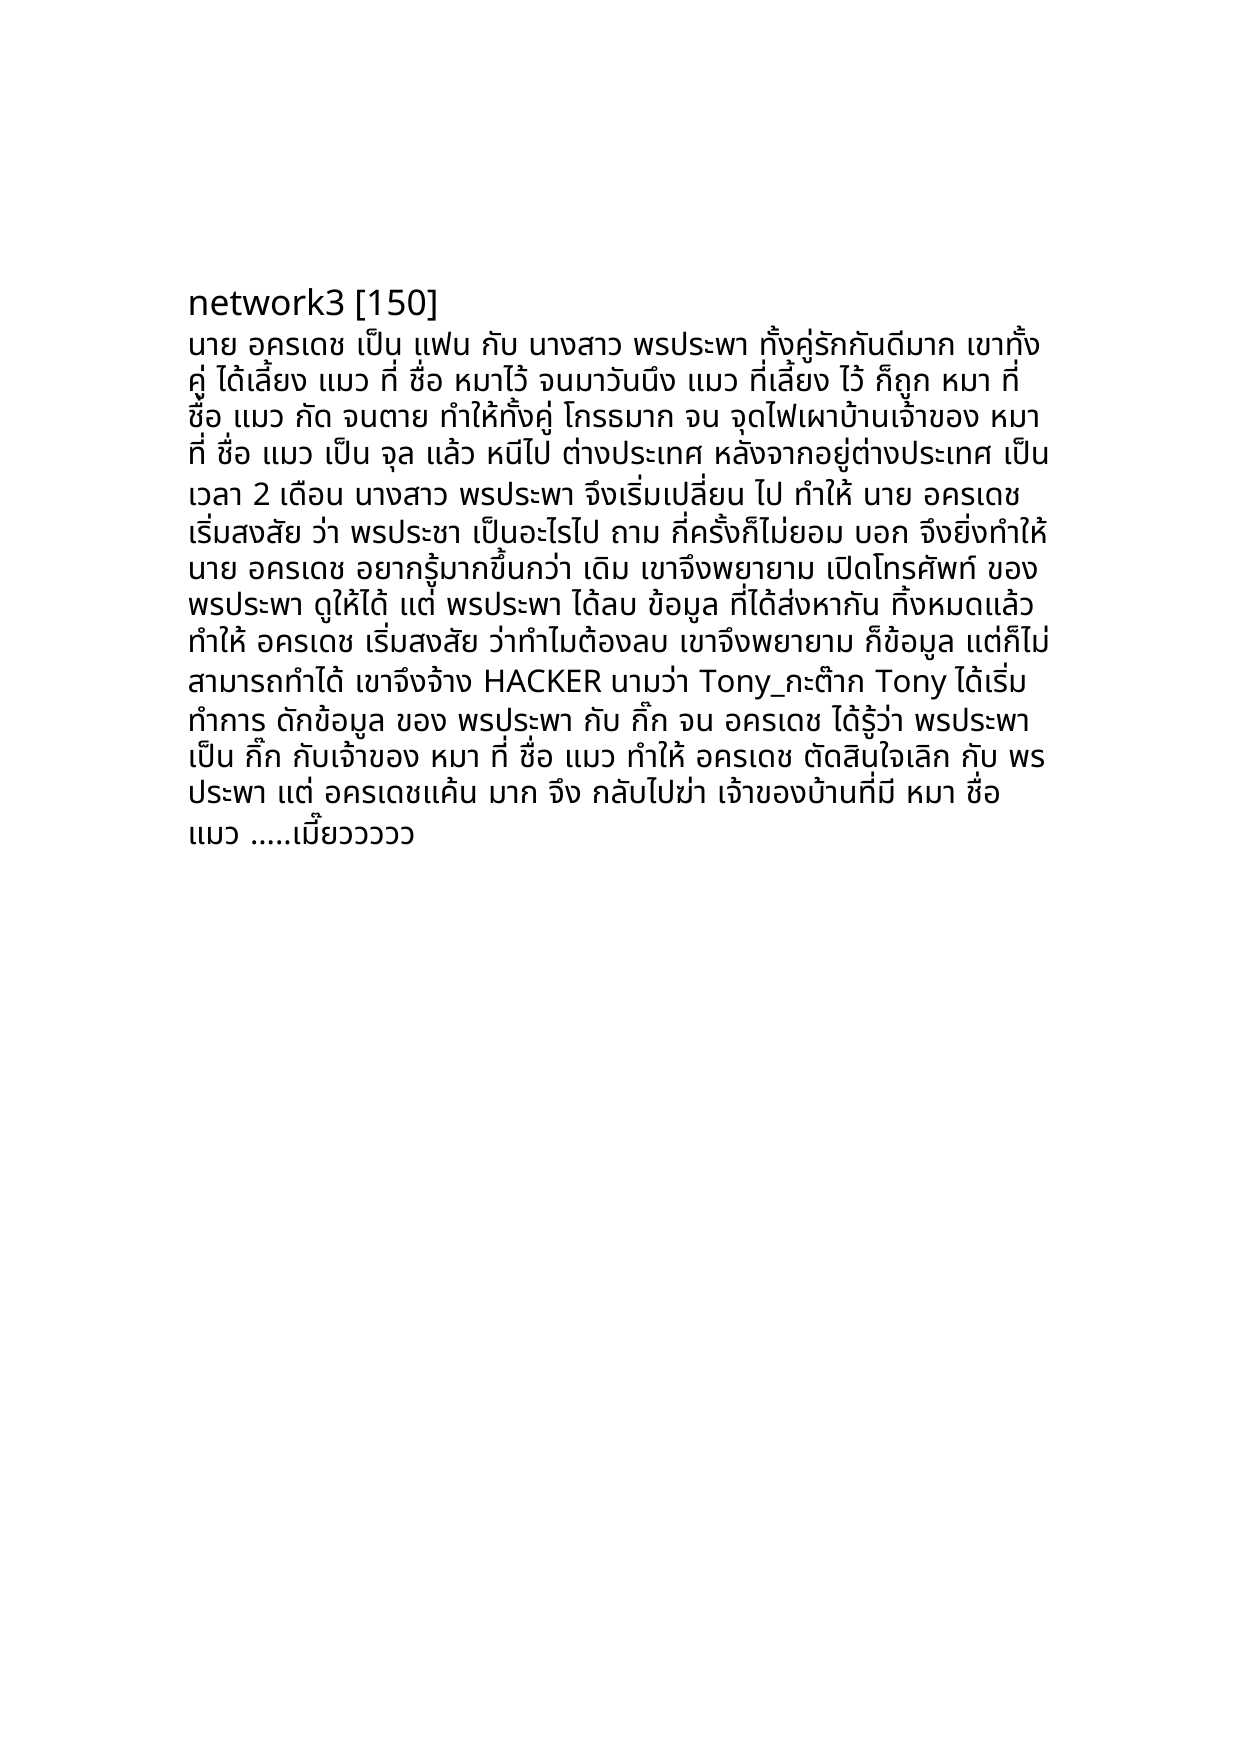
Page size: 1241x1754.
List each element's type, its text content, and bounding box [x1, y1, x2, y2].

text นาย อครเดช เป็น แฟน กับ นางสาว พรประพา ทั้งคู่รักกันดีมาก เขาทั้งคู่ ได้เลี้ยง แมว ที่ ชื่อ หมาไว้ จนมาวันนึง แมว ที่เลี้ยง ไว้ ก็ถูก หมา ที่ ชื่อ แมว กัด จนตาย ทำให้ทั้งคู่ โกรธมาก จน จุดไฟเผาบ้านเจ้าของ หมา ที่ ชื่อ แมว เป็น จุล แล้ว หนีไป ต่างประเทศ หลังจากอยู่ต่างประเทศ เป็น เวลา 2 เดือน นางสาว พรประพา จึงเริ่มเปลี่ยน ไป ทำให้ นาย อครเดช เริ่มสงสัย ว่า พรประชา เป็นอะไรไป ถาม กี่ครั้งก็ไม่ยอม บอก จึงยิ่งทำให้ นาย อครเดช อยากรู้มากขึ้นกว่า เดิม เขาจึงพยายาม เปิดโทรศัพท์ ของ พรประพา ดูให้ได้ แต่ พรประพา ได้ลบ ข้อมูล ที่ได้ส่งหากัน ทิ้งหมดแล้ว ทำให้ อครเดช เริ่มสงสัย ว่าทำไมต้องลบ เขาจึงพยายาม ก็ข้อมูล แต่ก็ไม่สามารถทำได้ เขาจึงจ้าง HACKER นามว่า Tony_กะต๊าก Tony ได้เริ่มทำการ ดักข้อมูล ของ พรประพา กับ กิ๊ก จน อครเดช ได้รู้ว่า พรประพา เป็น กิ๊ก กับเจ้าของ หมา ที่ ชื่อ แมว ทำให้ อครเดช ตัดสินใจเลิก กับ พรประพา แต่ อครเดชแค้น มาก จึง กลับไปฆ่า เจ้าของบ้านที่มี หมา ชื่อ แมว .....เมี๊ยววววว [187, 326, 1053, 854]
text network3 [150] [187, 278, 1053, 326]
